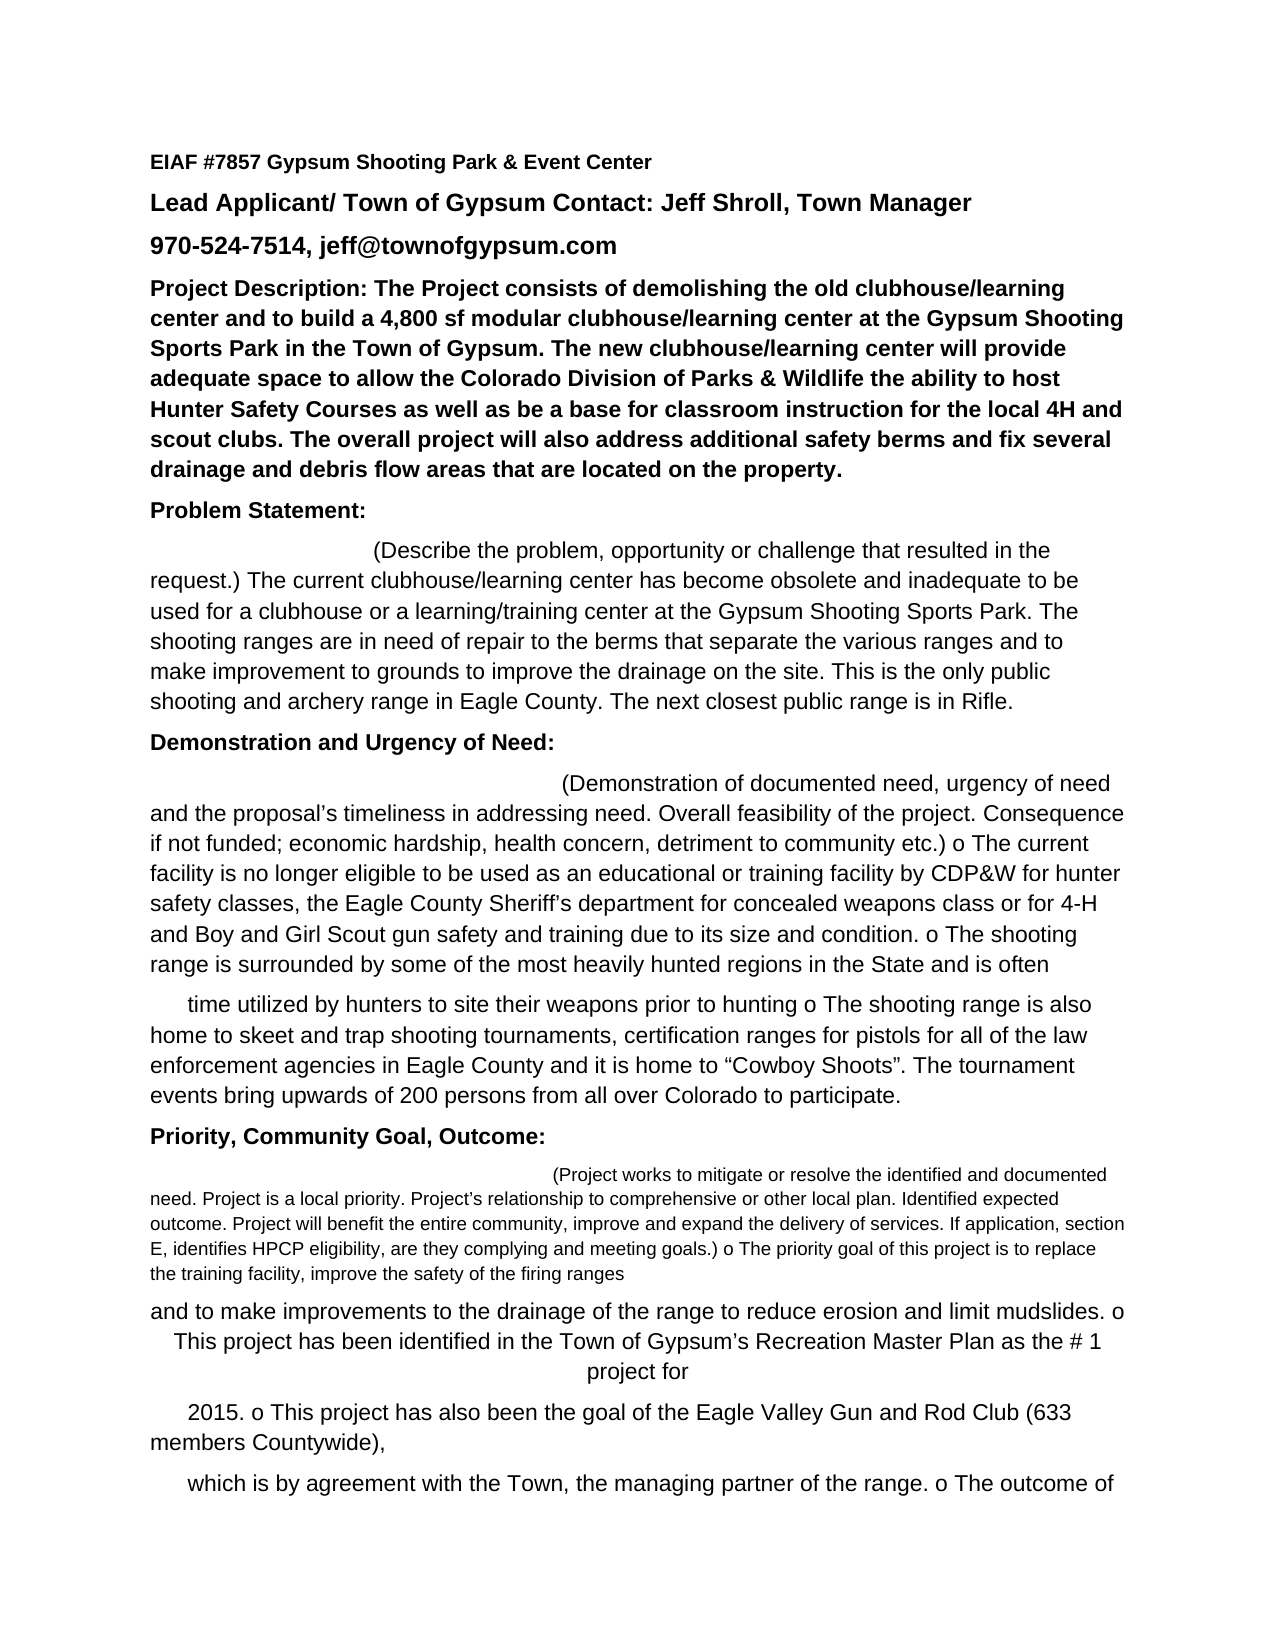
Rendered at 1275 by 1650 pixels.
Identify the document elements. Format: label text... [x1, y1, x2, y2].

text time utilized by hunters to site their weapons prior to hunting o The shooting range is also home to skeet and trap shooting tournaments, certification ranges for pistols for all of the law enforcement agencies in Eagle County and it is home to “Cowboy Shoots”. The tournament events bring upwards of 200 persons from all over Colorado to participate. [150, 991, 1125, 1108]
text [150, 1469, 1125, 1496]
text (Demonstration of documented need, urgency of need and the proposal’s timeliness in addressing need. Overall feasibility of the project. Consequence if not funded; economic hardship, health concern, detriment to community etc.) o The current facility is no longer eligible to be used as an educational or training facility by CDP&W for hunter safety classes, the Eagle County Sheriff’s department for concealed weapons class or for 4-H and Boy and Girl Scout gun safety and training due to its size and condition. o The shooting range is surrounded by some of the most heavily hunted regions in the State and is often [150, 769, 1125, 977]
text and to make improvements to the drainage of the range to reduce erosion and limit mudslides. o This project has been identified in the Town of Gypsum’s Recreation Master Plan as the # 1 project for [150, 1298, 1125, 1384]
text Demonstration and Urgency of Need: [150, 729, 1125, 755]
text Problem Statement: [150, 497, 1125, 523]
text EIAF #7857 Gypsum Shooting Park & Event Center [150, 150, 1125, 174]
text (Project works to mitigate or resolve the identified and documented need. Project is a local priority. Project’s relationship to comprehensive or other local plan. Identified expected outcome. Project will benefit the entire community, improve and expand the delivery of services. If application, section E, identifies HPCP eligibility, are they complying and meeting goals.) o The priority goal of this project is to replace the training facility, improve the safety of the firing ranges [150, 1163, 1125, 1284]
text 970-524-7514, jeff@townofgypsum.com [150, 231, 1125, 260]
text Priority, Community Goal, Outcome: [150, 1123, 1125, 1149]
text (Describe the problem, opportunity or challenge that resulted in the request.) The current clubhouse/learning center has become obsolete and inadequate to be used for a clubhouse or a learning/training center at the Gypsum Shooting Sports Park. The shooting ranges are in need of repair to the berms that separate the various ranges and to make improvement to grounds to improve the drainage on the site. This is the only public shooting and archery range in Eagle County. The next closest public range is in Rifle. [150, 537, 1125, 715]
text Project Description: The Project consists of demolishing the old clubhouse/learning center and to build a 4,800 sf modular clubhouse/learning center at the Gypsum Shooting Sports Park in the Town of Gypsum. The new clubhouse/learning center will provide adequate space to allow the Colorado Division of Parks & Wildlife the ability to host Hunter Safety Courses as well as be a base for classroom instruction for the local 4H and scout clubs. The overall project will also address additional safety berms and fix several drainage and debris flow areas that are located on the property. [150, 275, 1125, 482]
text Lead Applicant/ Town of Gypsum Contact: Jeff Shroll, Town Manager [150, 188, 1125, 217]
text 2015. o This project has also been the goal of the Eagle Valley Gun and Rod Club (633 members Countywide), [150, 1399, 1125, 1455]
